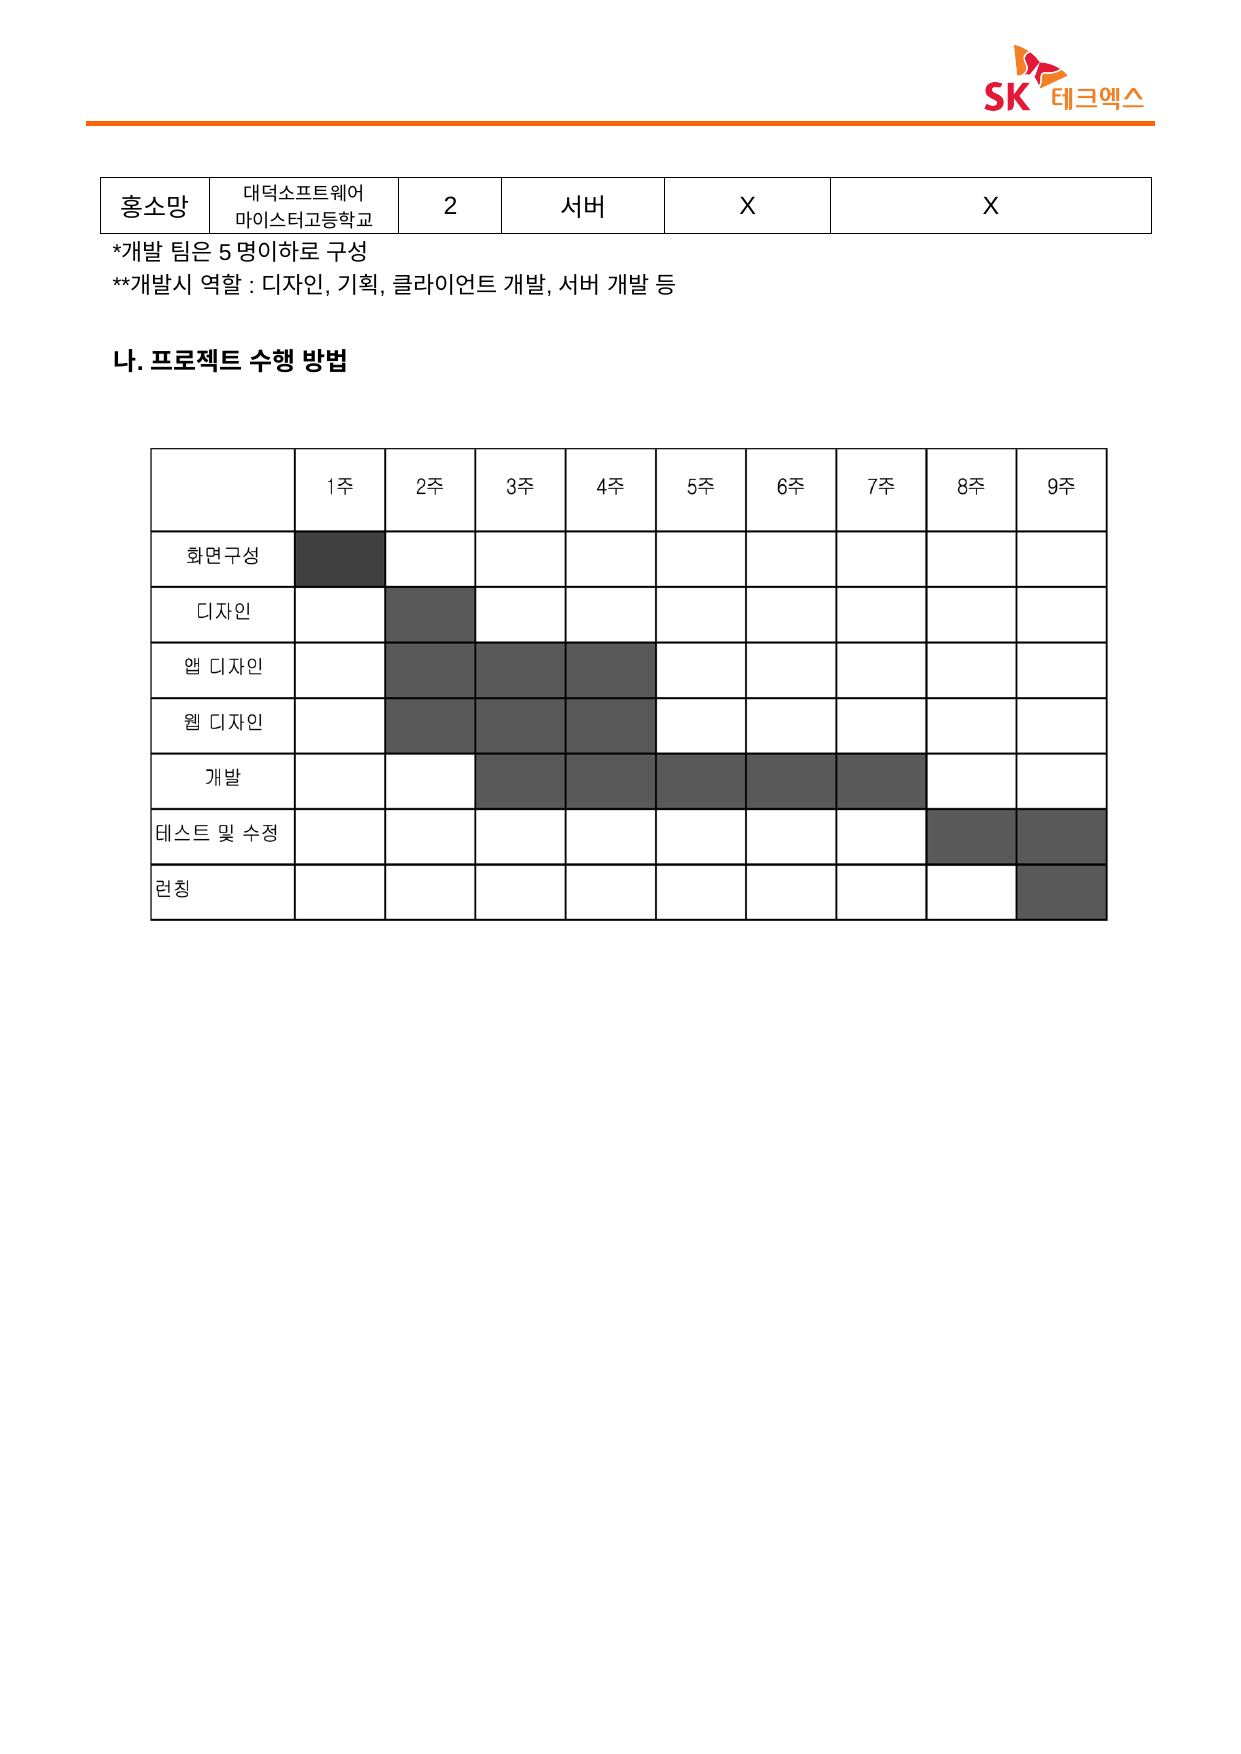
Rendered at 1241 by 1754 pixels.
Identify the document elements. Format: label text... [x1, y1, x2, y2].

table_cell X [665, 178, 830, 233]
text *개발 팀은 5명이하로 구성 [89, 234, 1152, 267]
picture [984, 45, 1144, 111]
table_cell 서버 [502, 178, 664, 233]
picture [135, 429, 1129, 940]
table_cell 2 [399, 178, 501, 233]
table_cell 홍소망 [101, 178, 209, 233]
text 나. 프로젝트 수행 방법 [89, 341, 1152, 409]
text **개발시 역할 : 디자인, 기획, 클라이언트 개발, 서버 개발 등 [89, 267, 1152, 300]
table_cell X [831, 178, 1151, 233]
table_cell 대덕소프트웨어 마이스터고등학교 [210, 178, 398, 233]
